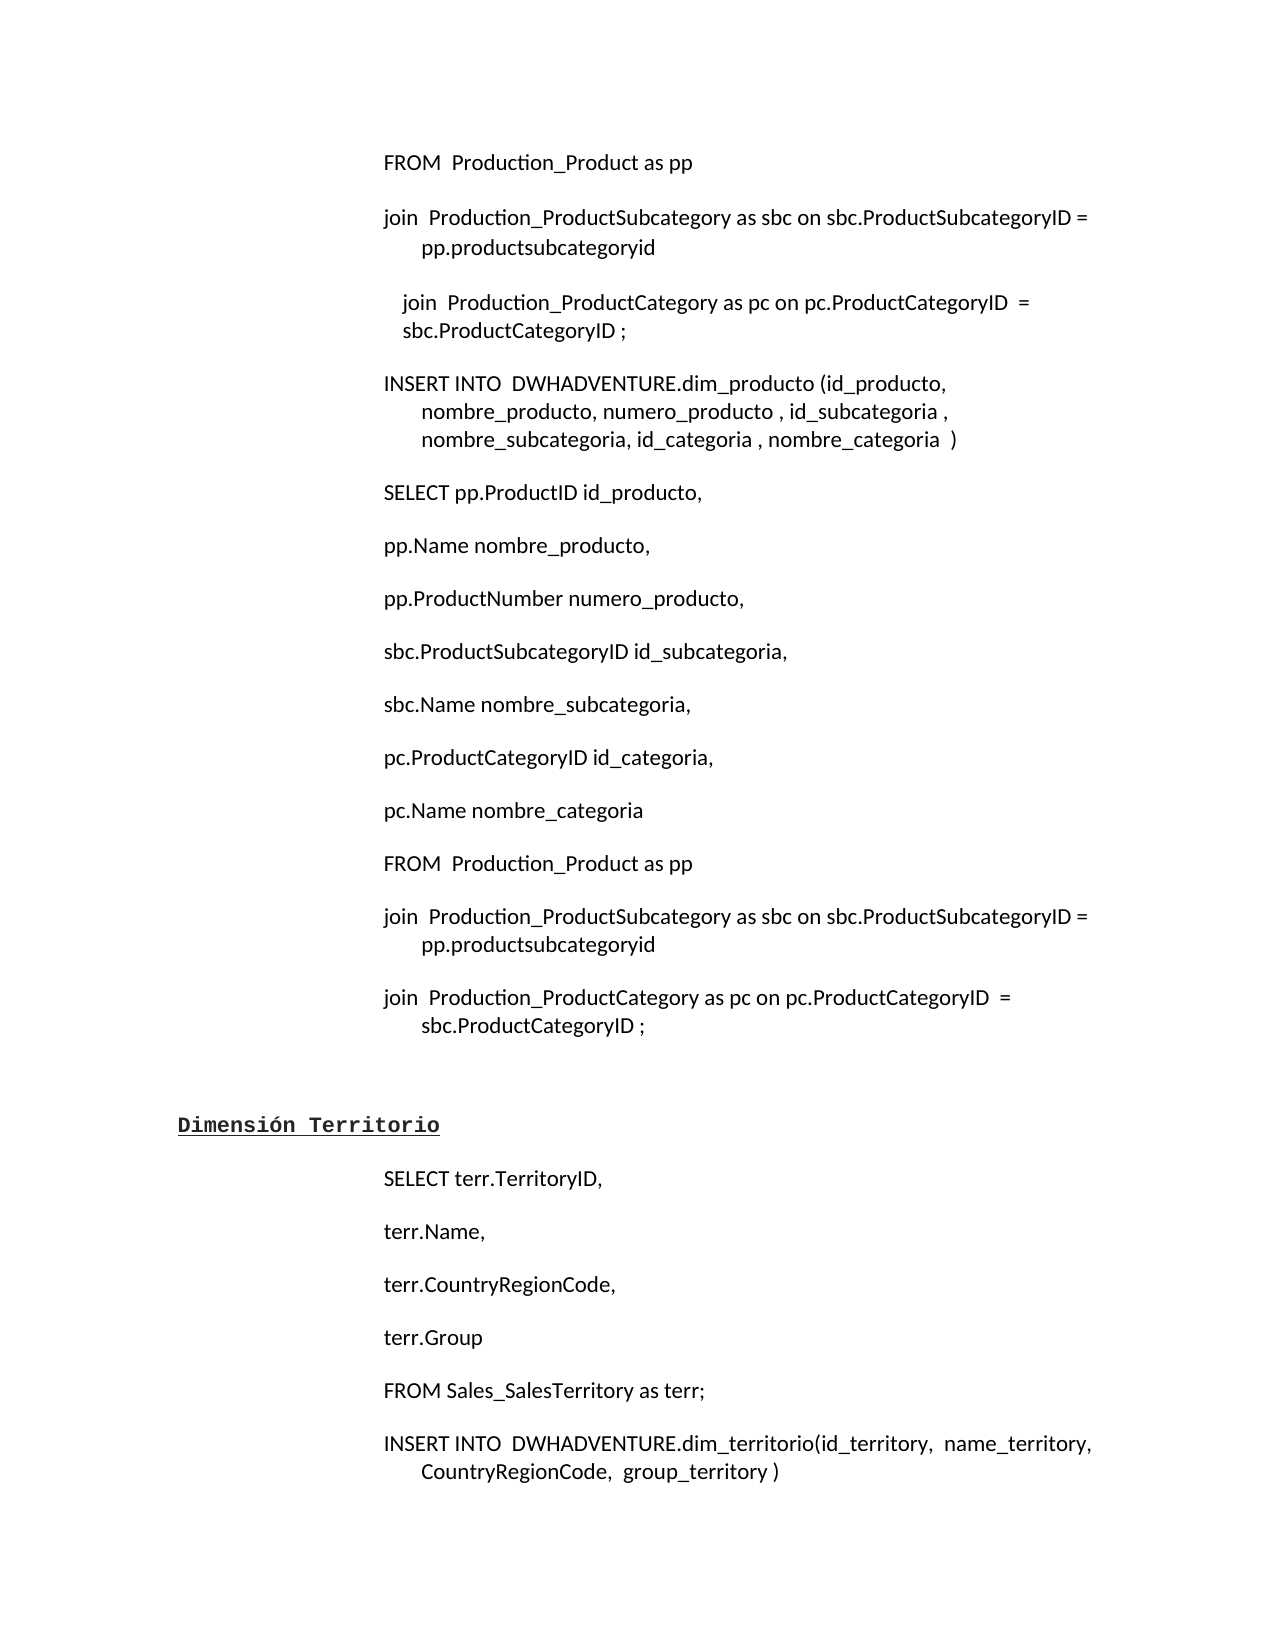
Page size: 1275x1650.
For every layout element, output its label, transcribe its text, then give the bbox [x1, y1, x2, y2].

text join Production_ProductSubcategory as sbc on sbc.ProductSubcategoryID = pp.productsubcategoryid [383, 203, 1098, 261]
text terr.Group [383, 1323, 1098, 1351]
text INSERT INTO DWHADVENTURE.dim_territorio(id_territory, name_territory, CountryRegionCode, group_territory ) [383, 1429, 1098, 1485]
text SELECT terr.TerritoryID, [383, 1164, 1098, 1192]
text pc.ProductCategoryID id_categoria, [383, 743, 1098, 771]
text terr.CountryRegionCode, [383, 1270, 1098, 1298]
text FROM Sales_SalesTerritory as terr; [383, 1376, 1098, 1404]
text Dimensión Territorio [177, 1114, 1098, 1139]
text join Production_ProductCategory as pc on pc.ProductCategoryID = sbc.ProductCategoryID ; [383, 983, 1098, 1039]
text pp.ProductNumber numero_producto, [383, 584, 1098, 612]
text sbc.ProductSubcategoryID id_subcategoria, [383, 637, 1098, 665]
text terr.Name, [383, 1217, 1098, 1245]
text sbc.Name nombre_subcategoria, [383, 690, 1098, 718]
text pc.Name nombre_categoria [383, 796, 1098, 824]
text FROM Production_Product as pp [383, 849, 1098, 877]
text join Production_ProductCategory as pc on pc.ProductCategoryID = sbc.ProductCategoryID ; [402, 288, 1098, 344]
text FROM Production_Product as pp [383, 148, 1098, 176]
text pp.Name nombre_producto, [383, 531, 1098, 559]
text INSERT INTO DWHADVENTURE.dim_producto (id_producto, nombre_producto, numero_producto , id_subcategoria , nombre_subcategoria, id_categoria , nombre_categoria ) [383, 369, 1098, 453]
text SELECT pp.ProductID id_producto, [383, 478, 1098, 506]
text join Production_ProductSubcategory as sbc on sbc.ProductSubcategoryID = pp.productsubcategoryid [383, 902, 1098, 958]
